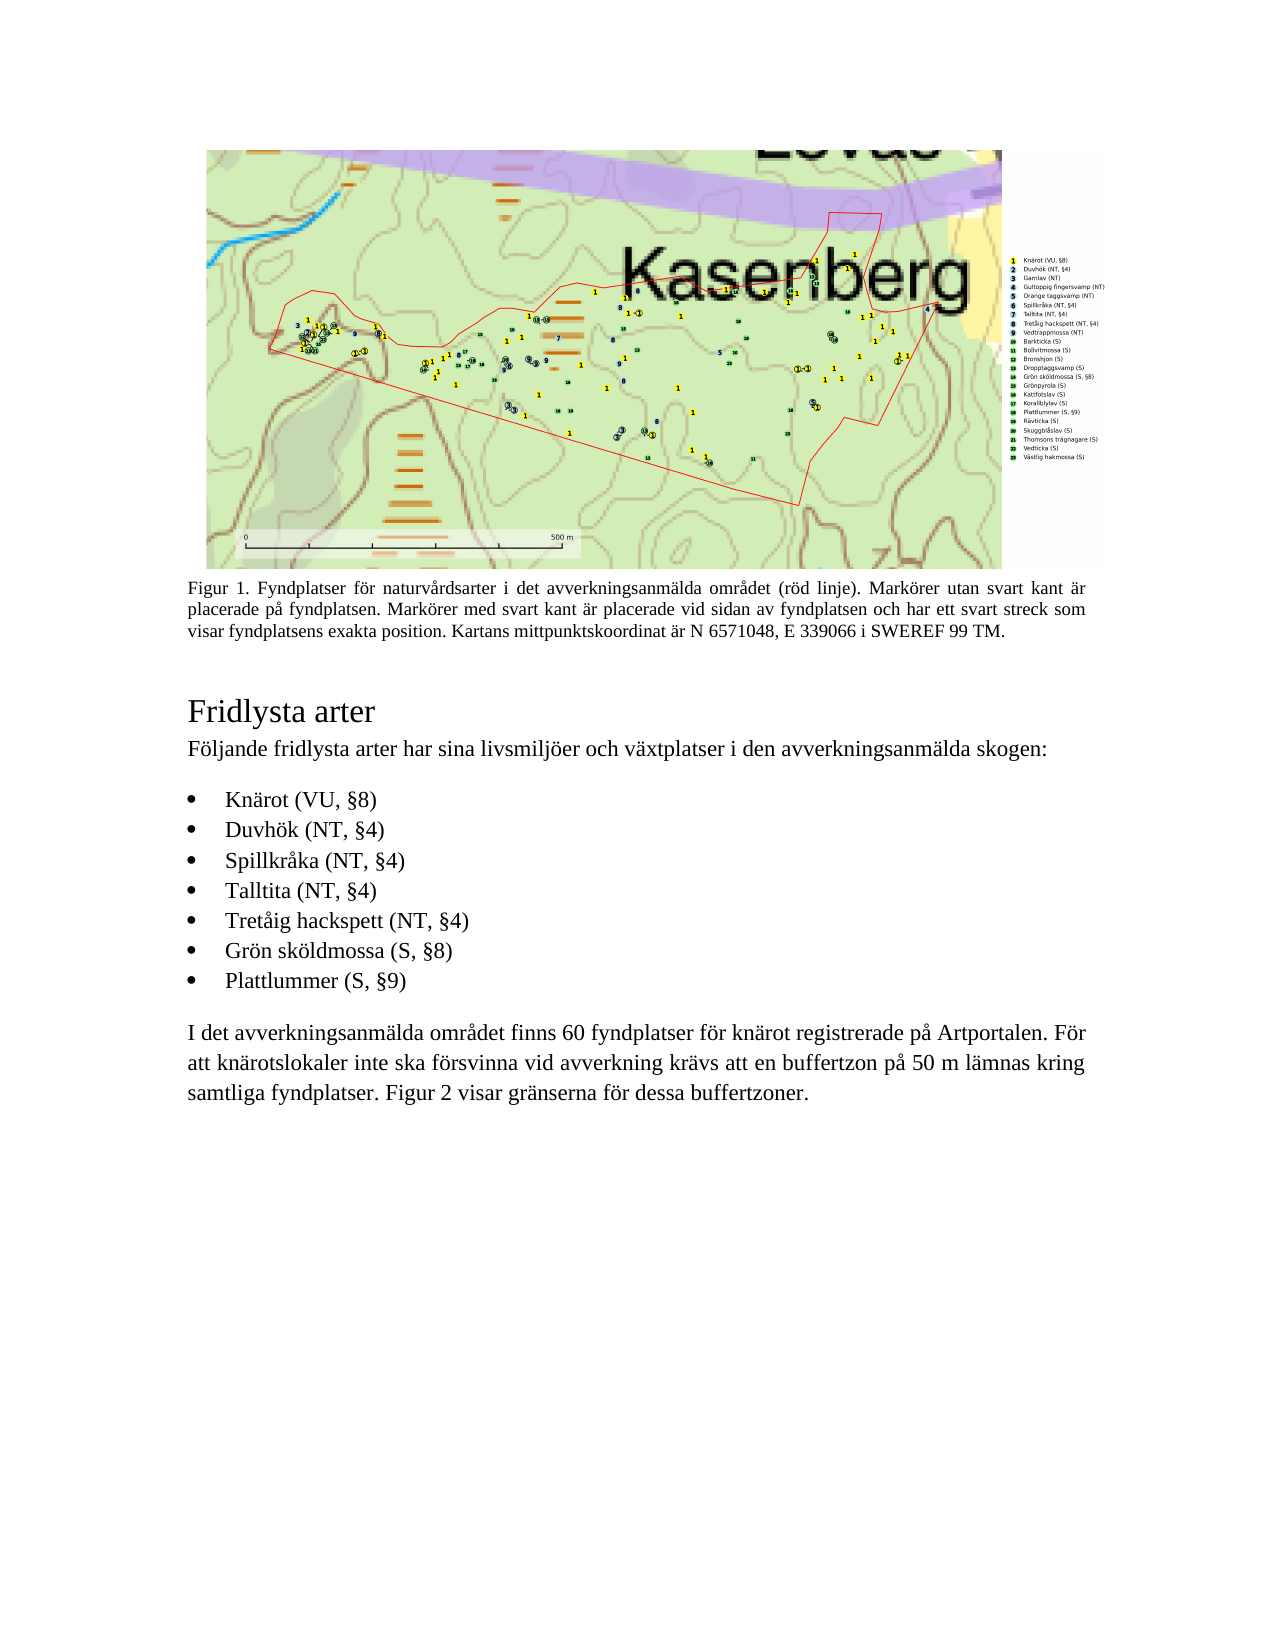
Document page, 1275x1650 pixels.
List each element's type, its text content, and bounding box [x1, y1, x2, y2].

list Tretåig hackspett (NT, §4) [187, 907, 1087, 933]
text Följande fridlysta arter har sina livsmiljöer och växtplatser i den avverkningsanmälda skogen: [187, 735, 1087, 762]
list Talltita (NT, §4) [187, 877, 1087, 903]
text Figur 1. Fyndplatser för naturvårdsarter i det avverkningsanmälda området (röd linje). Markörer utan svart kant är placerade på fyndplatsen. Markörer med svart kant är placerade vid sidan av fyndplatsen och har ett svart streck som visar fyndplatsens exakta position. Kartans mittpunktskoordinat är N 6571048, E 339066 i SWEREF 99 TM. [187, 577, 1087, 641]
subtitle Fridlysta arter [187, 691, 1087, 729]
list Knärot (VU, §8) [187, 786, 1087, 813]
list Plattlummer (S, §9) [187, 968, 1087, 994]
list Duvhök (NT, §4) [187, 817, 1087, 843]
list Grön sköldmossa (S, §8) [187, 937, 1087, 964]
list Spillkråka (NT, §4) [187, 847, 1087, 873]
text I det avverkningsanmälda området finns 60 fyndplatser för knärot registrerade på Artportalen. För att knärotslokaler inte ska försvinna vid avverkning krävs att en buffertzon på 50 m lämnas kring samtliga fyndplatser. Figur 2 visar gränserna för dessa buffertzoner. [187, 1019, 1087, 1105]
picture [206, 150, 1107, 569]
